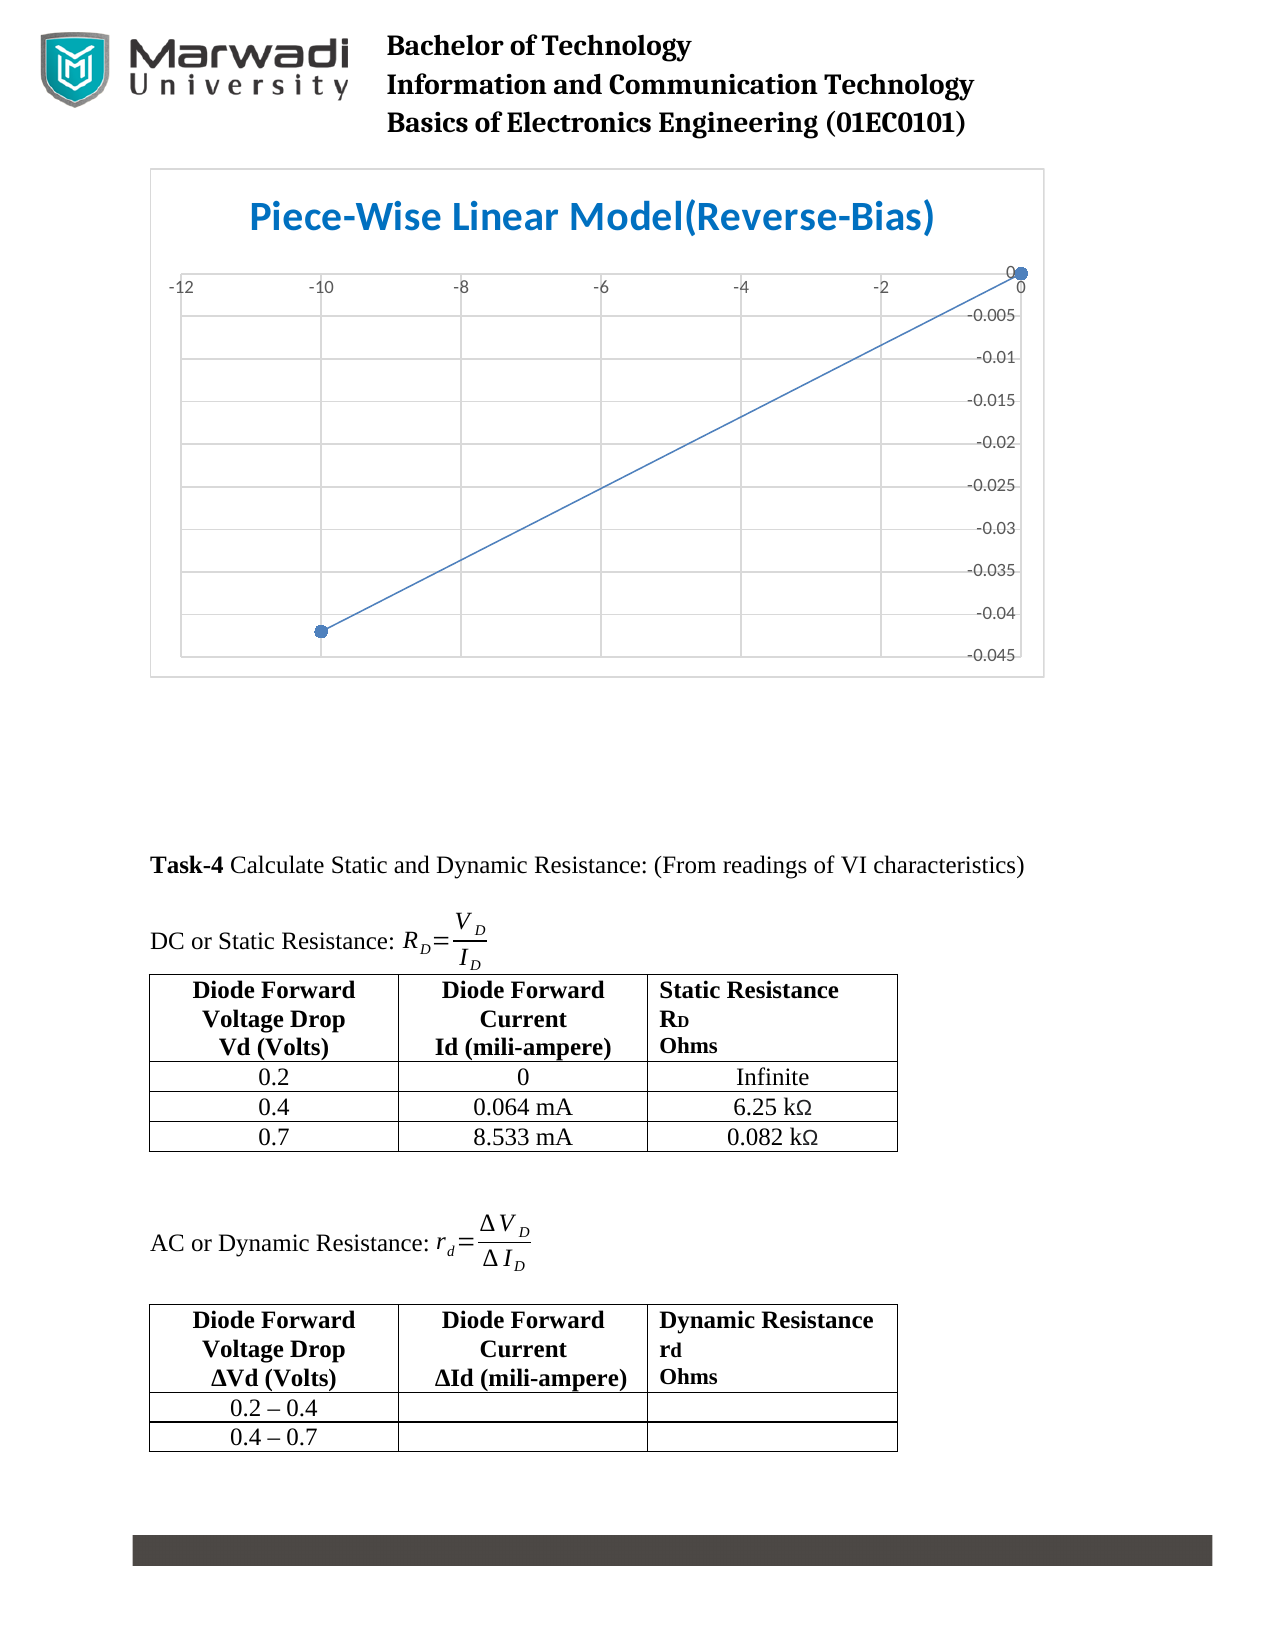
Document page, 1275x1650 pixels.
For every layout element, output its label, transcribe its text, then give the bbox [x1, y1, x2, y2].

table_header Diode Forward Current Id (mili-ampere) [399, 975, 647, 1061]
table_cell 0.4 – 0.7 [150, 1423, 398, 1451]
table_cell 6.25 kΩ [648, 1092, 897, 1121]
table_cell 0.2 [150, 1062, 398, 1091]
text AC or Dynamic Resistance: [148, 1209, 1125, 1276]
table_header Dynamic Resistance rd Ohms [648, 1305, 897, 1392]
picture [132, 1535, 1213, 1566]
table_header Static Resistance RD Ohms [648, 975, 897, 1061]
table_cell [399, 1393, 647, 1421]
text Task-4 Calculate Static and Dynamic Resistance: (From readings of VI characteristics) [148, 850, 1125, 879]
table_cell [648, 1423, 897, 1451]
table_header Diode Forward Voltage Drop Vd (Volts) [150, 975, 398, 1061]
table_cell Infinite [648, 1062, 897, 1091]
text DC or Static Resistance: [148, 908, 1125, 974]
table_header Diode Forward Voltage Drop ∆Vd (Volts) [150, 1305, 398, 1392]
table_cell 0.082 kΩ [648, 1122, 897, 1151]
picture [21, 12, 367, 127]
table_cell 0.2 – 0.4 [150, 1393, 398, 1421]
table_cell 0.064 mA [399, 1092, 647, 1121]
table_cell 0.4 [150, 1092, 398, 1121]
table_cell [648, 1393, 897, 1421]
table_header Diode Forward Current ∆ Id (mili-ampere) [399, 1305, 647, 1392]
table_cell 8.533 mA [399, 1122, 647, 1151]
table_cell [399, 1423, 647, 1451]
table_cell 0 [399, 1062, 647, 1091]
table_cell 0.7 [150, 1122, 398, 1151]
